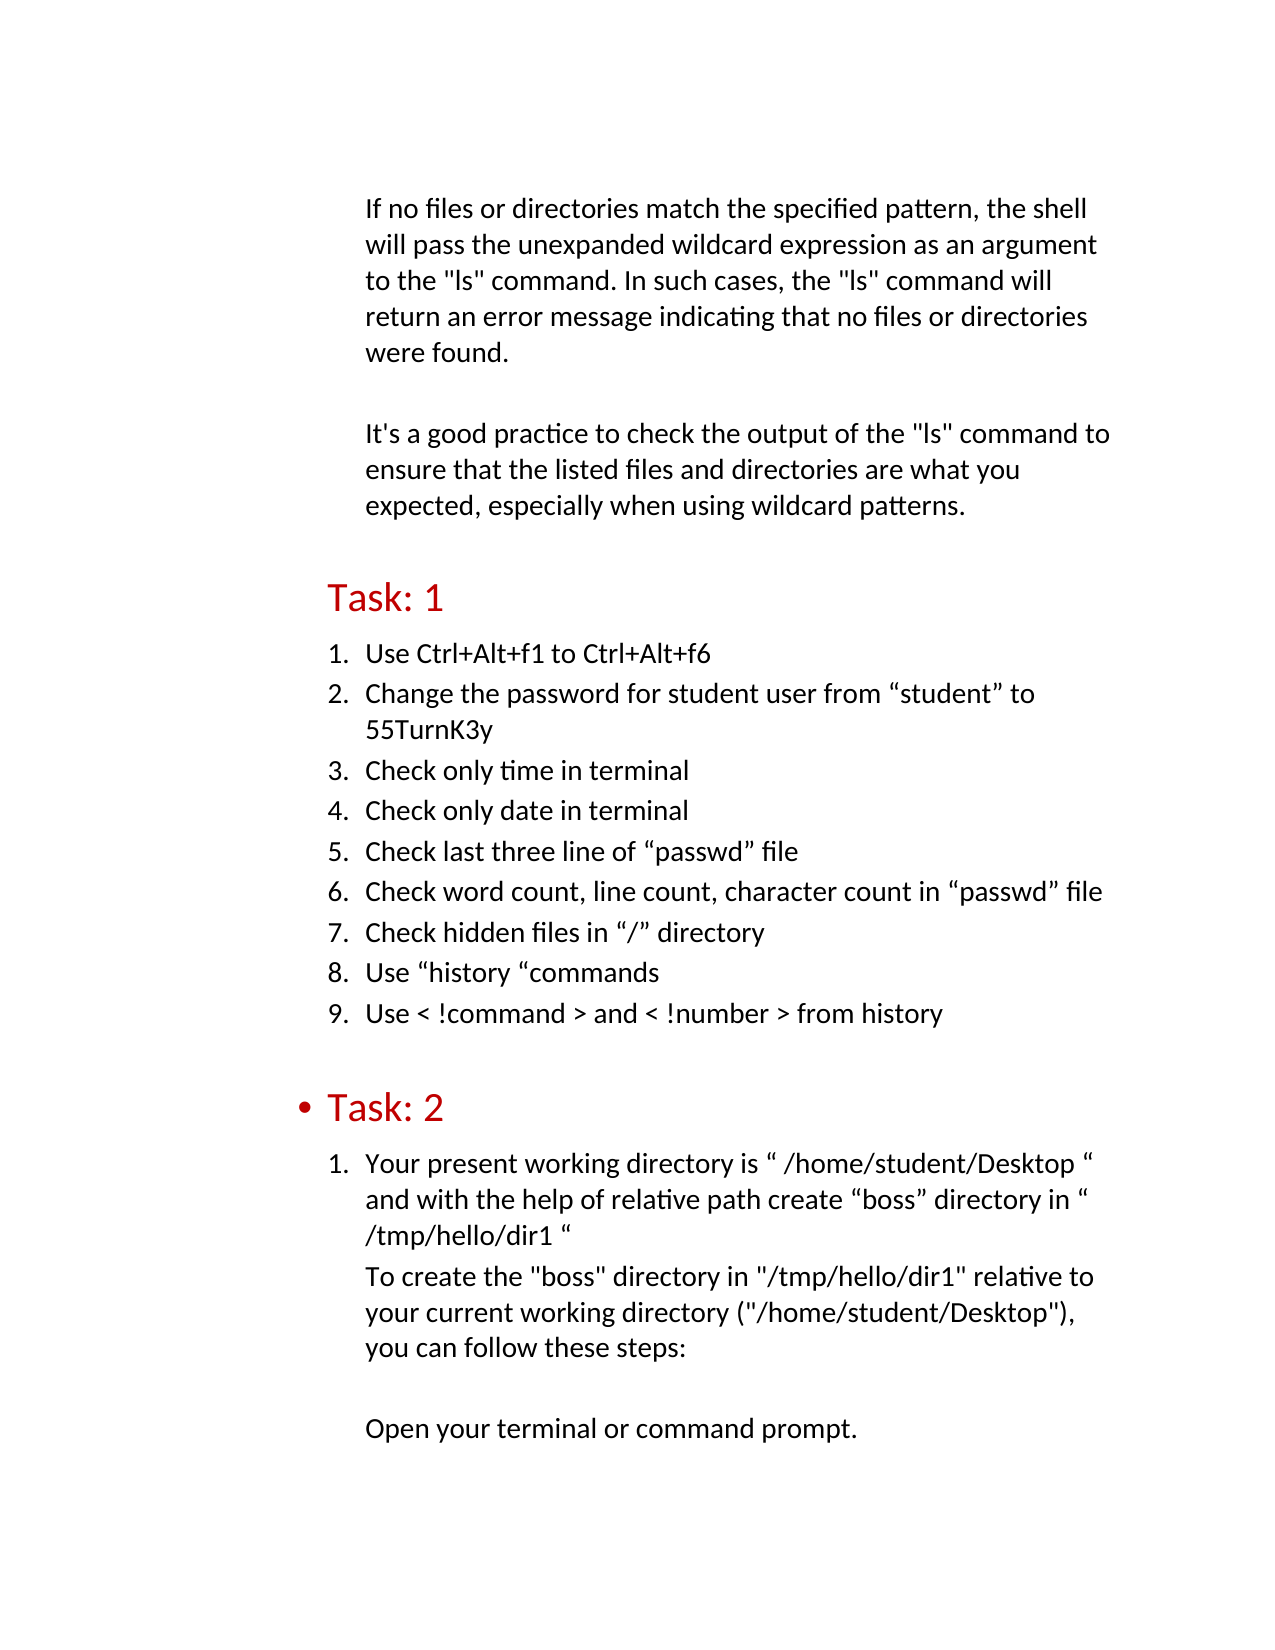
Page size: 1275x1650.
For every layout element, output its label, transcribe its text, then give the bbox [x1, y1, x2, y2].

text To create the "boss" directory in "/tmp/hello/dir1" relative to your current working directory ("/home/student/Desktop"), you can follow these steps: [365, 1258, 1125, 1365]
text It's a good practice to check the output of the "ls" command to ensure that the listed files and directories are what you expected, especially when using wildcard patterns. [365, 415, 1125, 523]
list Change the password for student user from “student” to 55TurnK3y [327, 676, 1125, 747]
list Check hidden files in “/” directory [327, 914, 1125, 950]
text Open your terminal or command prompt. [365, 1411, 1125, 1446]
list Use Ctrl+Alt+f1 to Ctrl+Alt+f6 [327, 635, 1125, 671]
list Your present working directory is “ /home/student/Desktop “ and with the help of relative path create “boss” directory in “ /tmp/hello/dir1 “ [327, 1145, 1125, 1253]
list Task: 2 [297, 1081, 1127, 1132]
list Check only time in terminal [327, 752, 1125, 788]
list Check only date in terminal [327, 792, 1125, 828]
list Check word count, line count, character count in “passwd” file [327, 873, 1125, 909]
text Task: 1 [327, 571, 1127, 621]
list Use < !command > and < !number > from history [327, 995, 1125, 1031]
list Use “history “commands [327, 954, 1125, 990]
text If no files or directories match the specified pattern, the shell will pass the unexpanded wildcard expression as an argument to the "ls" command. In such cases, the "ls" command will return an error message indicating that no files or directories were found. [365, 191, 1125, 370]
list Check last three line of “passwd” file [327, 833, 1125, 869]
